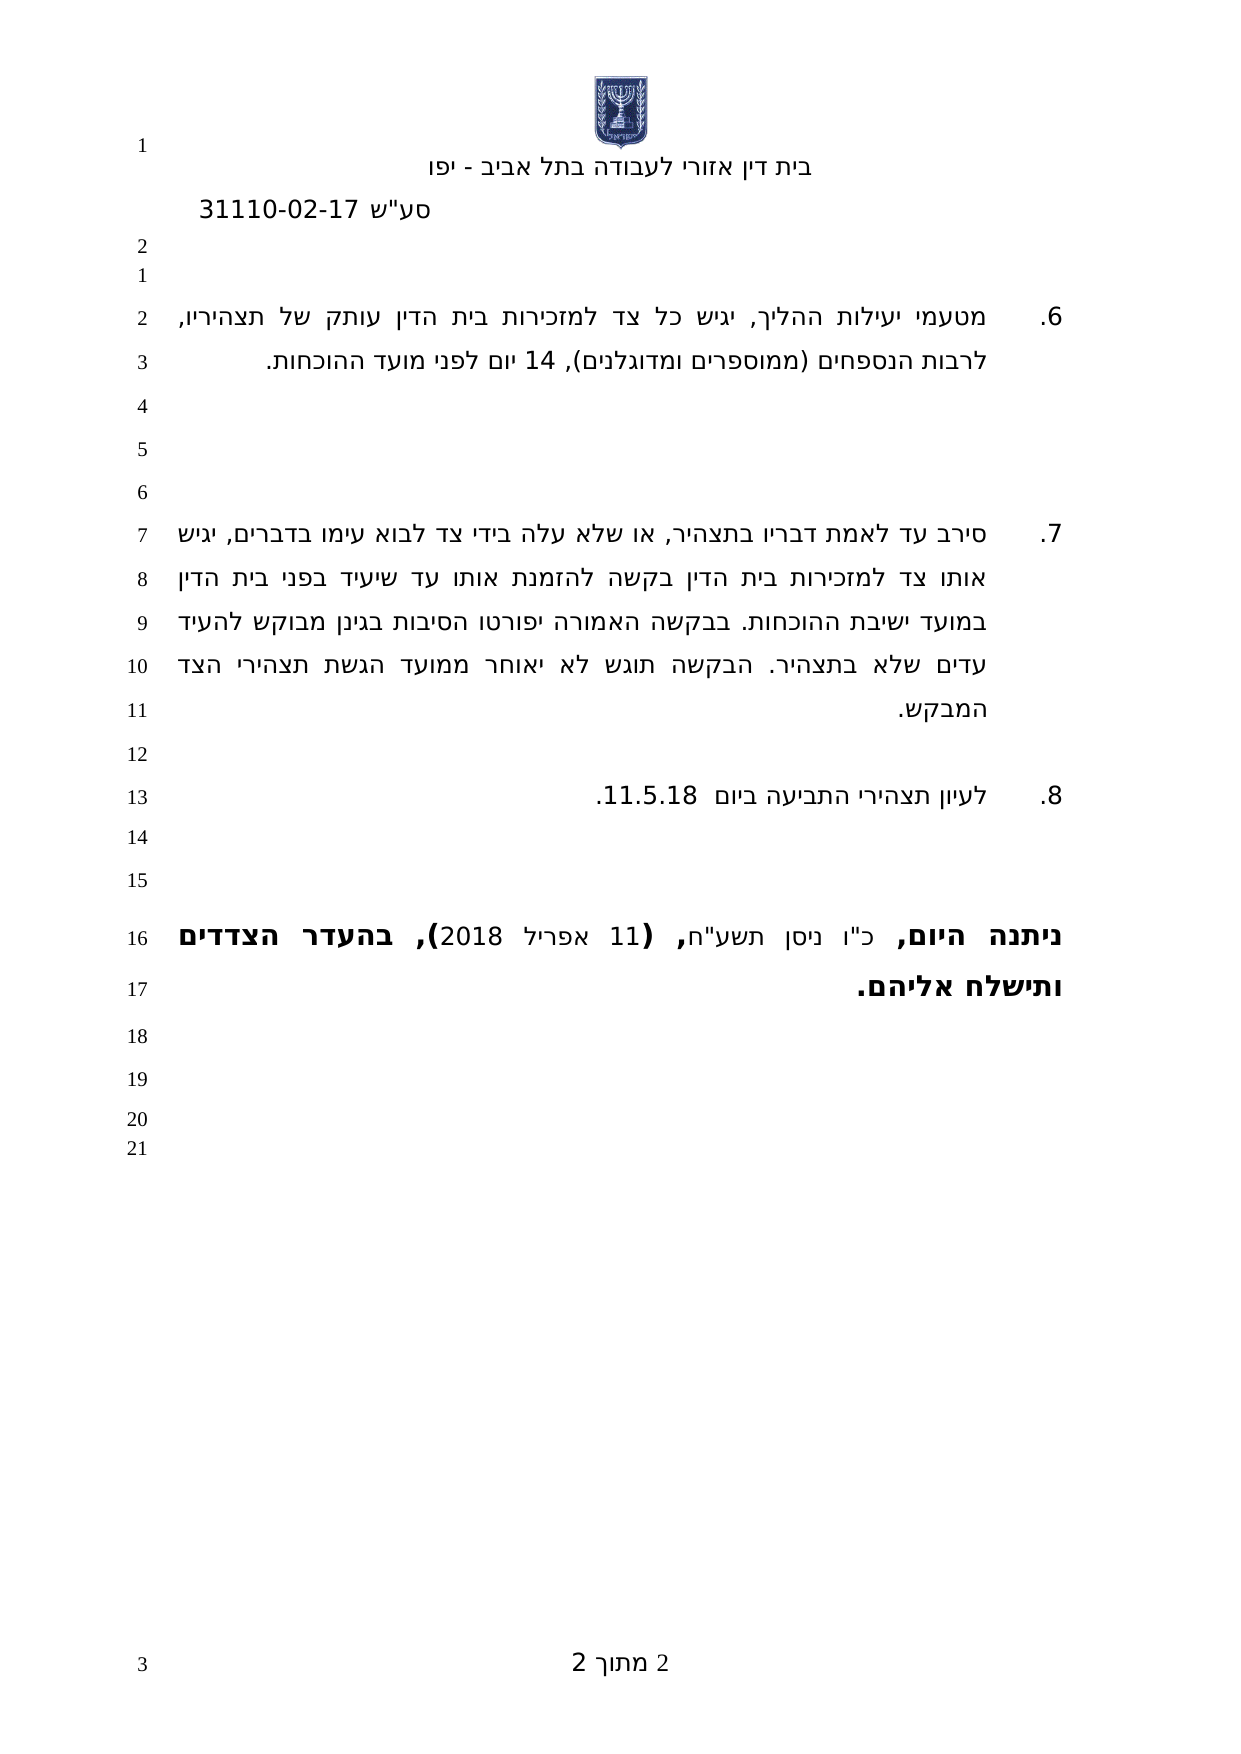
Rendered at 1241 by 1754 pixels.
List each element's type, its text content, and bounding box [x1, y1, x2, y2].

text ניתנה היום, , (), בהעדר הצדדים ותישלח אליהם. [177, 918, 1063, 1003]
text 8. לעיון תצהירי התביעה ביום 11.5.18. [177, 781, 1063, 810]
text 7. סירב עד לאמת דבריו בתצהיר, או שלא עלה בידי צד לבוא עימו בדברים, יגיש אותו צד למזכירות בית הדין בקשה להזמנת אותו עד שיעיד בפני בית הדין במועד ישיבת ההוכחות. בבקשה האמורה יפורטו הסיבות בגינן מבוקש להעיד עדים שלא בתצהיר. הבקשה תוגש לא יאוחר ממועד הגשת תצהירי הצד המבקש. [177, 519, 1063, 723]
text 6. מטעמי יעילות ההליך, יגיש כל צד למזכירות בית הדין עותק של תצהיריו, לרבות הנספחים (ממוספרים ומדוגלנים), 14 יום לפני מועד ההוכחות. [177, 302, 1063, 375]
picture [589, 75, 651, 152]
